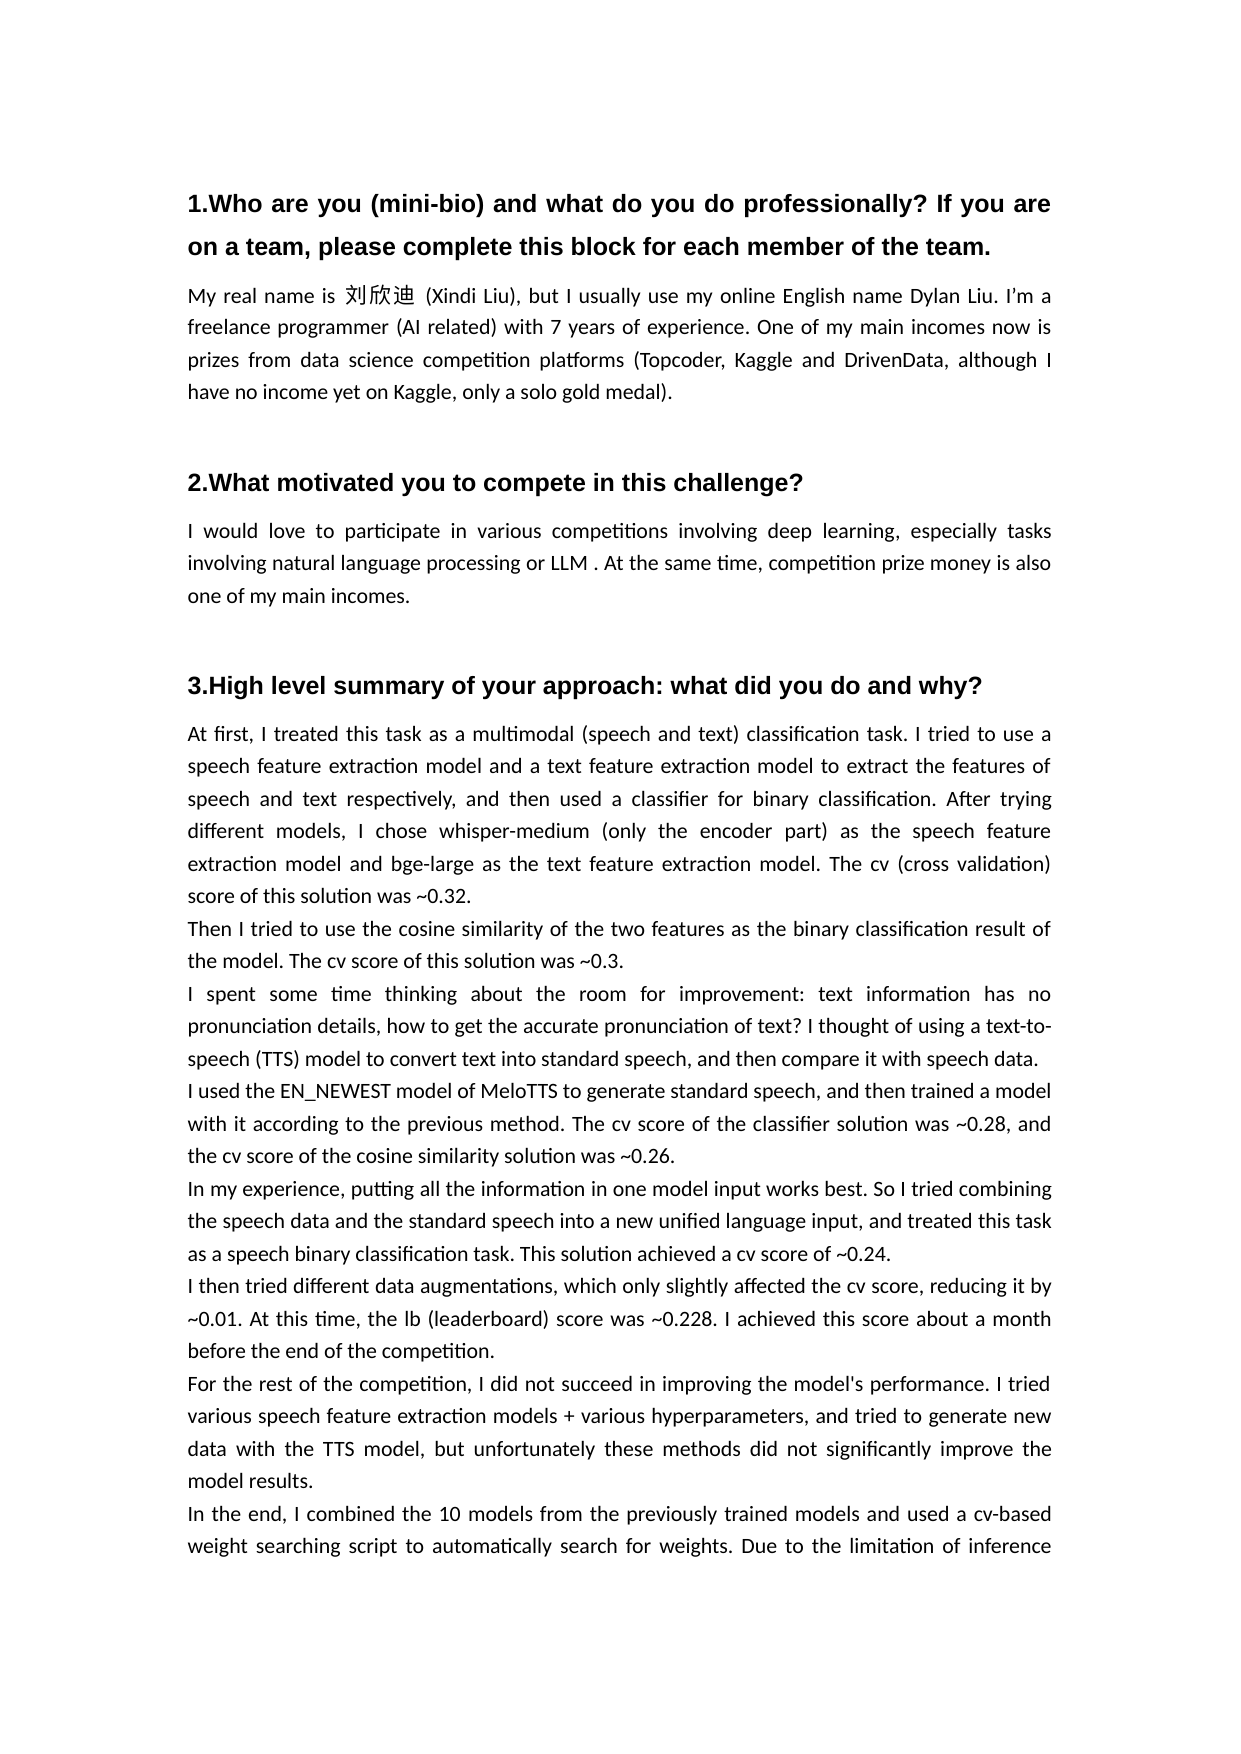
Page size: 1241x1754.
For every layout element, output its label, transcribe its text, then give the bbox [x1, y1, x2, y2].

text In my experience, putting all the information in one model input works best. So I tried combining the speech data and the standard speech into a new unified language input, and treated this task as a speech binary classification task. This solution achieved a cv score of ~0.24. [187, 1172, 1053, 1270]
subtitle 2.What motivated you to compete in this challenge? [187, 466, 1053, 498]
text For the rest of the competition, I did not succeed in improving the model's performance. I tried various speech feature extraction models + various hyperparameters, and tried to generate new data with the TTS model, but unfortunately these methods did not significantly improve the model results. [187, 1367, 1053, 1497]
text At first, I treated this task as a multimodal (speech and text) classification task. I tried to use a speech feature extraction model and a text feature extraction model to extract the features of speech and text respectively, and then used a classifier for binary classification. After trying different models, I chose whisper-medium (only the encoder part) as the speech feature extraction model and bge-large as the text feature extraction model. The cv (cross validation) score of this solution was ~0.32. [187, 717, 1053, 912]
subtitle 3.High level summary of your approach: what did you do and why? [187, 669, 1053, 701]
text I used the EN_NEWEST model of MeloTTS to generate standard speech, and then trained a model with it according to the previous method. The cv score of the classifier solution was ~0.28, and the cv score of the cosine similarity solution was ~0.26. [187, 1075, 1053, 1172]
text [187, 1497, 1053, 1562]
text I spent some time thinking about the room for improvement: text information has no pronunciation details, how to get the accurate pronunciation of text? I thought of using a text-to-speech (TTS) model to convert text into standard speech, and then compare it with speech data. [187, 977, 1053, 1075]
subtitle 1.Who are you (mini-bio) and what do you do professionally? If you are on a team, please complete this block for each member of the team. [187, 187, 1053, 262]
text I then tried different data augmentations, which only slightly affected the cv score, reducing it by ~0.01. At this time, the lb (leaderboard) score was ~0.228. I achieved this score about a month before the end of the competition. [187, 1270, 1053, 1367]
text My real name is 刘欣迪 (Xindi Liu), but I usually use my online English name Dylan Liu. I’m a freelance programmer (AI related) with 7 years of experience. One of my main incomes now is prizes from data science competition platforms (Topcoder, Kaggle and DrivenData, although I have no income yet on Kaggle, only a solo gold medal). [187, 278, 1053, 408]
text I would love to participate in various competitions involving deep learning, especially tasks involving natural language processing or LLM . At the same time, competition prize money is also one of my main incomes. [187, 514, 1053, 611]
text Then I tried to use the cosine similarity of the two features as the binary classification result of the model. The cv score of this solution was ~0.3. [187, 912, 1053, 977]
